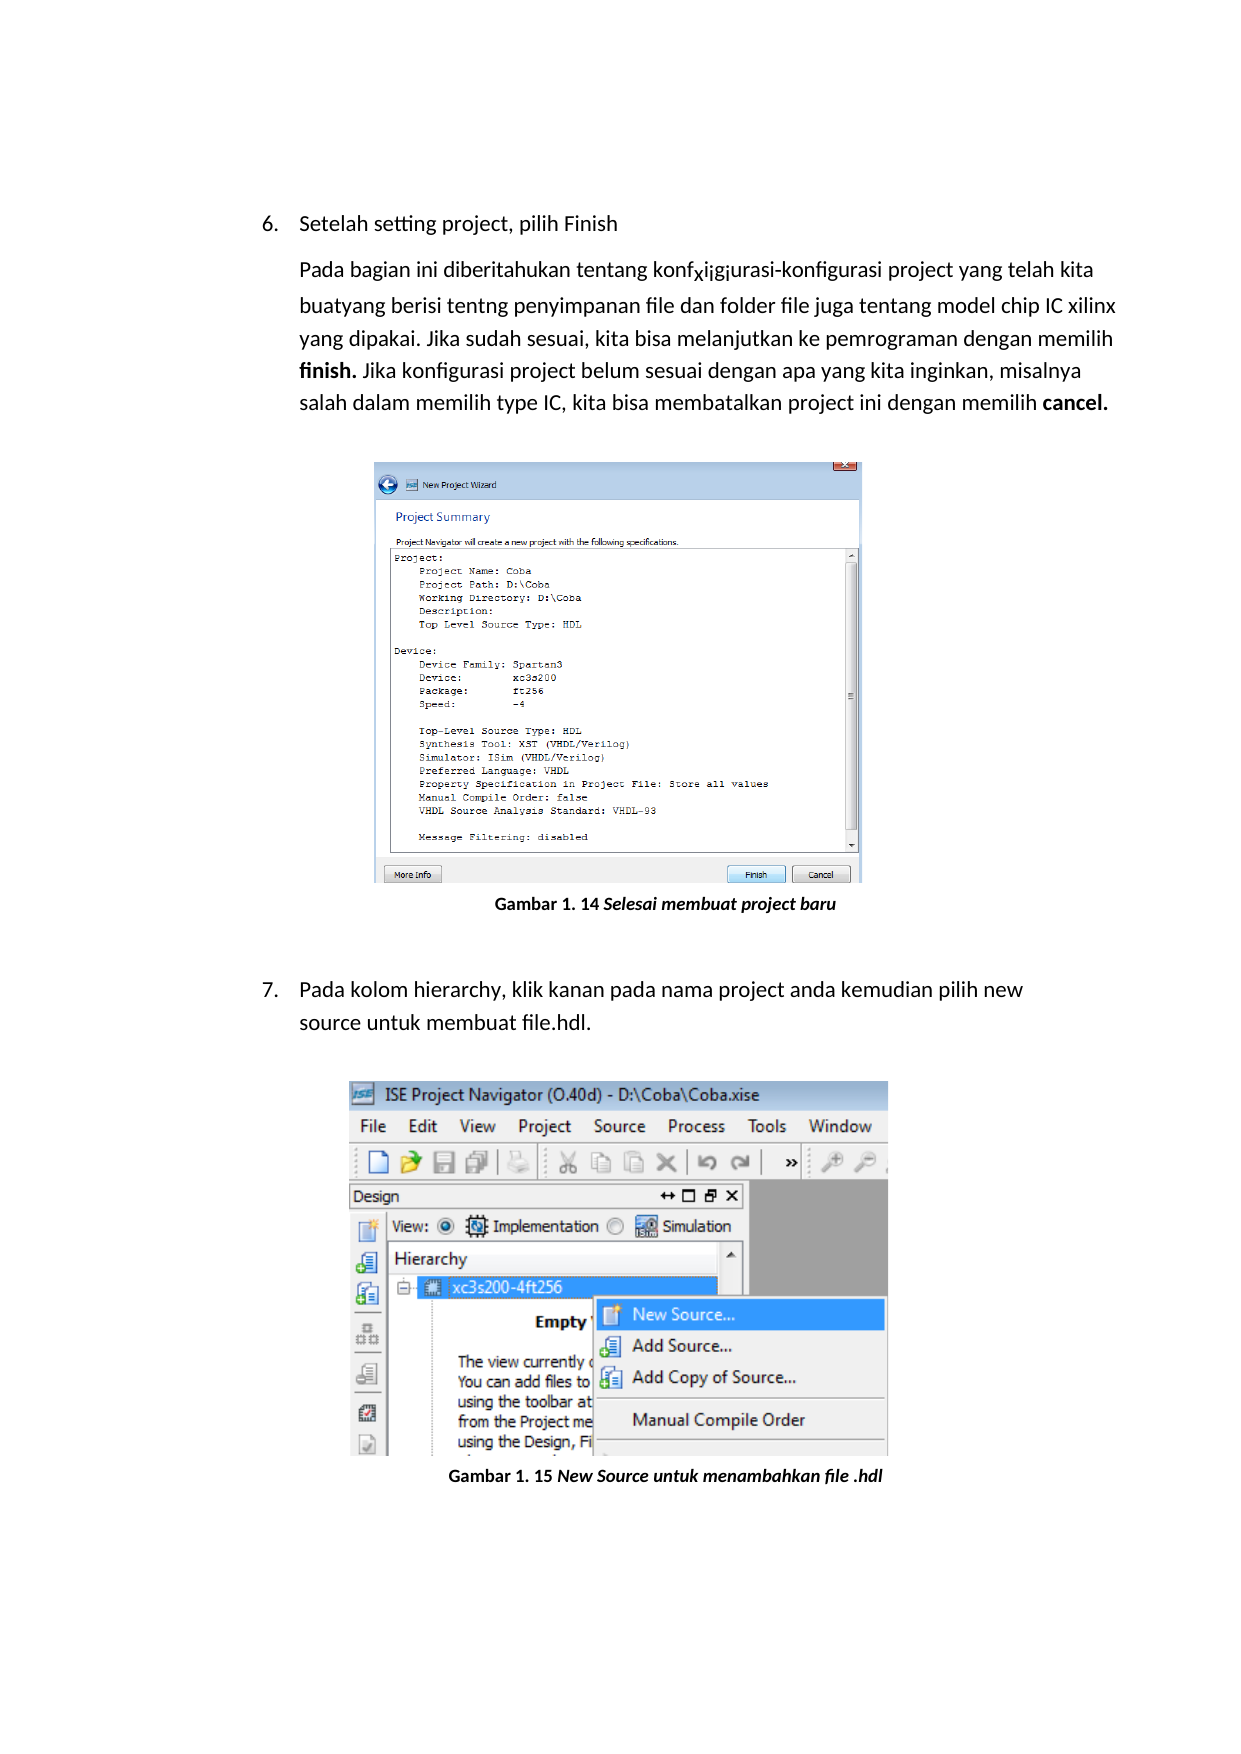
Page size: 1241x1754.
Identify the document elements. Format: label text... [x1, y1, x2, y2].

list Setelah setting project, pilih Finish [262, 209, 1122, 237]
text Pada bagian ini diberitahukan tentang konfxiigiurasi‐konfigurasi project yang telah kita buatyang berisi tentng penyimpanan file dan folder file juga tentang model chip IC xilinx yang dipakai. Jika sudah sesuai, kita bisa melanjutkan ke pemrograman dengan memilih finish. Jika konfigurasi project belum sesuai dengan apa yang kita inginkan, misalnya salah dalam memilih type IC, kita bisa membatalkan project ini dengan memilih cancel. [299, 256, 1122, 416]
list Pada kolom hierarchy, klik kanan pada nama project anda kemudian pilih new source untuk membuat file.hdl. [262, 976, 1077, 1036]
picture [349, 1081, 889, 1456]
picture [374, 462, 863, 883]
